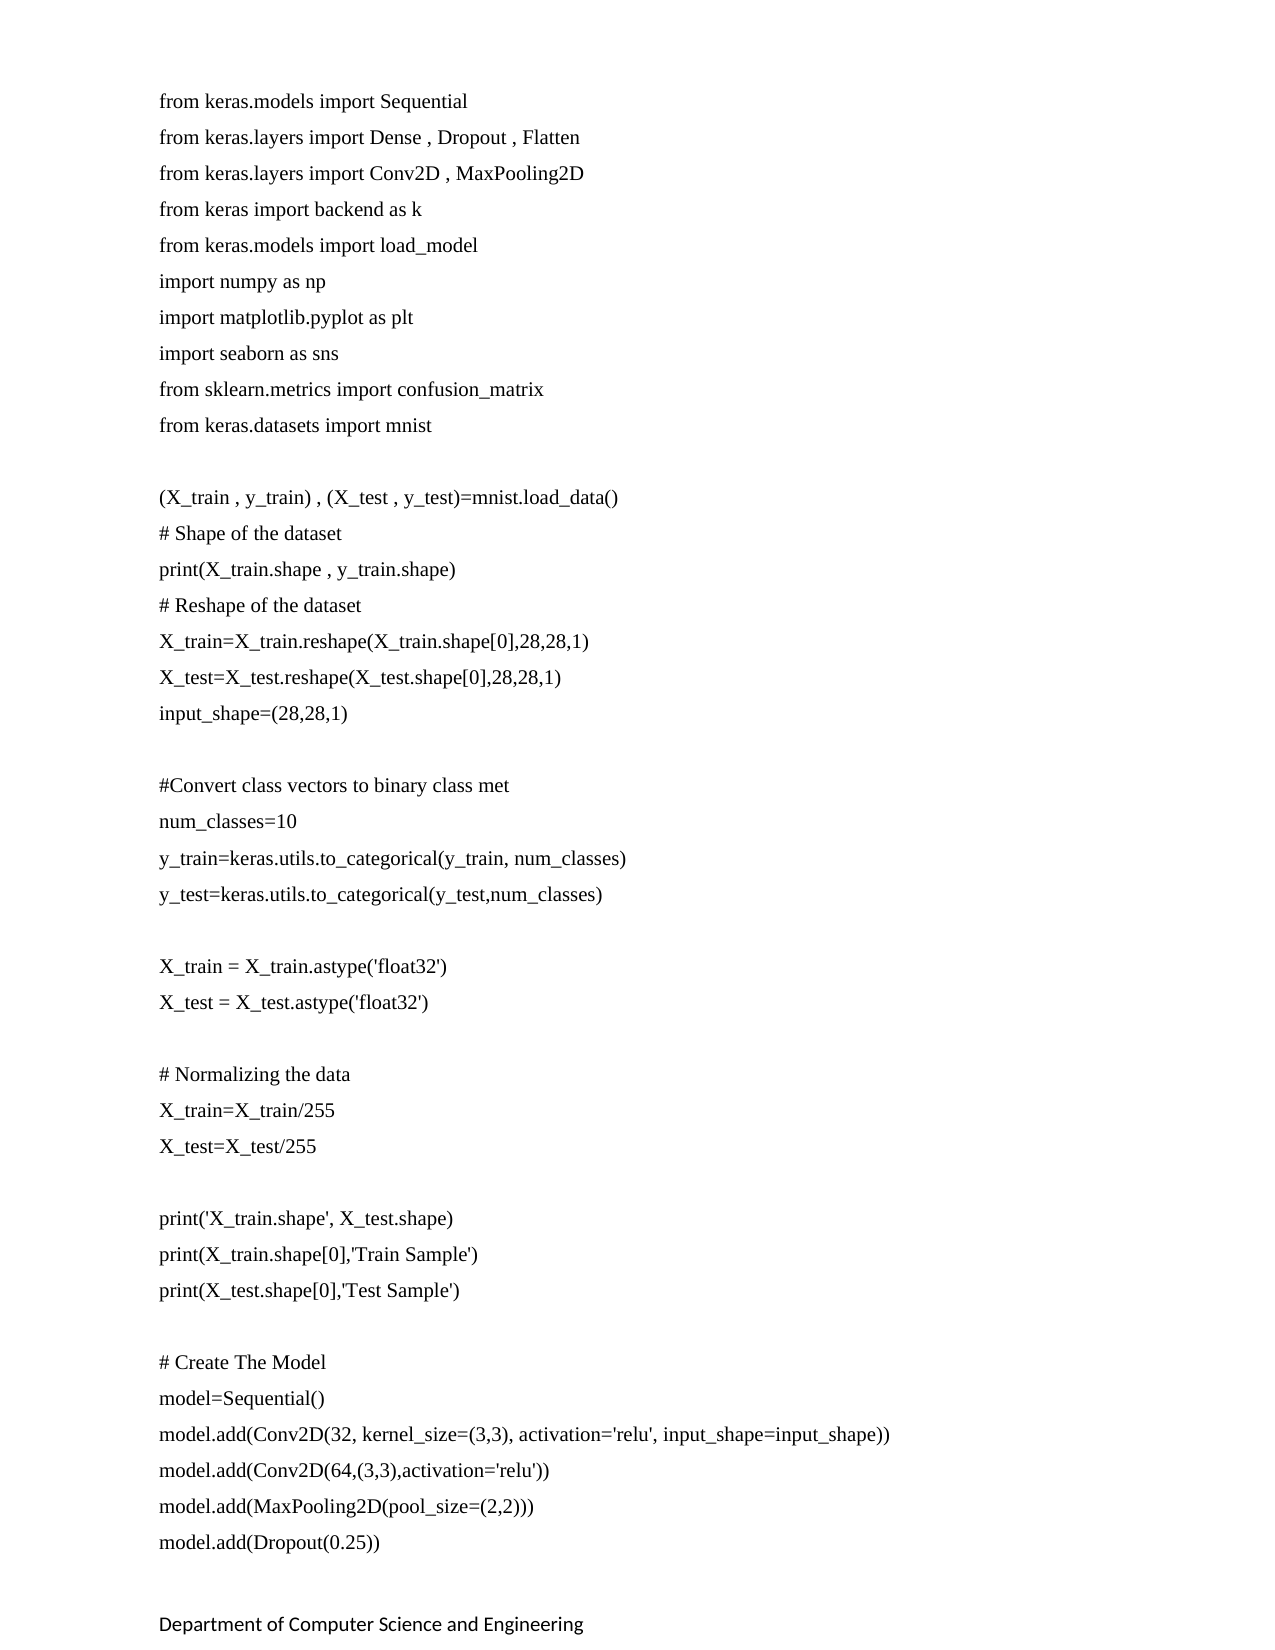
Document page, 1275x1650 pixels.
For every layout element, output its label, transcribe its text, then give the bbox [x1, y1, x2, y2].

text num_classes=10 [159, 809, 1186, 833]
text model.add(Dropout(0.25)) [159, 1530, 1186, 1554]
text import matplotlib.pyplot as plt [159, 305, 1186, 329]
text from keras import backend as k [159, 197, 1186, 221]
text from keras.layers import Dense , Dropout , Flatten [159, 124, 1186, 149]
text y_test=keras.utils.to_categorical(y_test,num_classes) [159, 881, 1186, 906]
text X_train=X_train.reshape(X_train.shape[0],28,28,1) [159, 629, 1186, 653]
text X_train = X_train.astype('float32') [159, 953, 1186, 978]
text # Create The Model [159, 1350, 1186, 1374]
text from sklearn.metrics import confusion_matrix [159, 377, 1186, 401]
text X_test = X_test.astype('float32') [159, 989, 1186, 1014]
text print(X_test.shape[0],'Test Sample') [159, 1278, 1186, 1302]
text # Shape of the dataset [159, 521, 1186, 545]
text X_test=X_test/255 [159, 1134, 1186, 1158]
text #Convert class vectors to binary class met [159, 773, 1186, 797]
text model=Sequential() [159, 1386, 1186, 1410]
text from keras.datasets import mnist [159, 413, 1186, 437]
text import seaborn as sns [159, 341, 1186, 365]
text from keras.models import Sequential [159, 88, 1186, 113]
text X_train=X_train/255 [159, 1098, 1186, 1122]
text model.add(Conv2D(64,(3,3),activation='relu')) [159, 1458, 1186, 1482]
text from keras.layers import Conv2D , MaxPooling2D [159, 161, 1186, 185]
text print(X_train.shape , y_train.shape) [159, 557, 1186, 581]
text print('X_train.shape', X_test.shape) [159, 1206, 1186, 1230]
text model.add(Conv2D(32, kernel_size=(3,3), activation='relu', input_shape=input_shape)) [159, 1422, 1186, 1446]
text (X_train , y_train) , (X_test , y_test)=mnist.load_data() [159, 485, 1186, 509]
text import numpy as np [159, 269, 1186, 293]
text from keras.models import load_model [159, 233, 1186, 257]
text model.add(MaxPooling2D(pool_size=(2,2))) [159, 1494, 1186, 1518]
text y_train=keras.utils.to_categorical(y_train, num_classes) [159, 845, 1186, 869]
text input_shape=(28,28,1) [159, 701, 1186, 725]
text print(X_train.shape[0],'Train Sample') [159, 1242, 1186, 1266]
text # Normalizing the data [159, 1062, 1186, 1086]
text X_test=X_test.reshape(X_test.shape[0],28,28,1) [159, 665, 1186, 689]
text # Reshape of the dataset [159, 593, 1186, 617]
